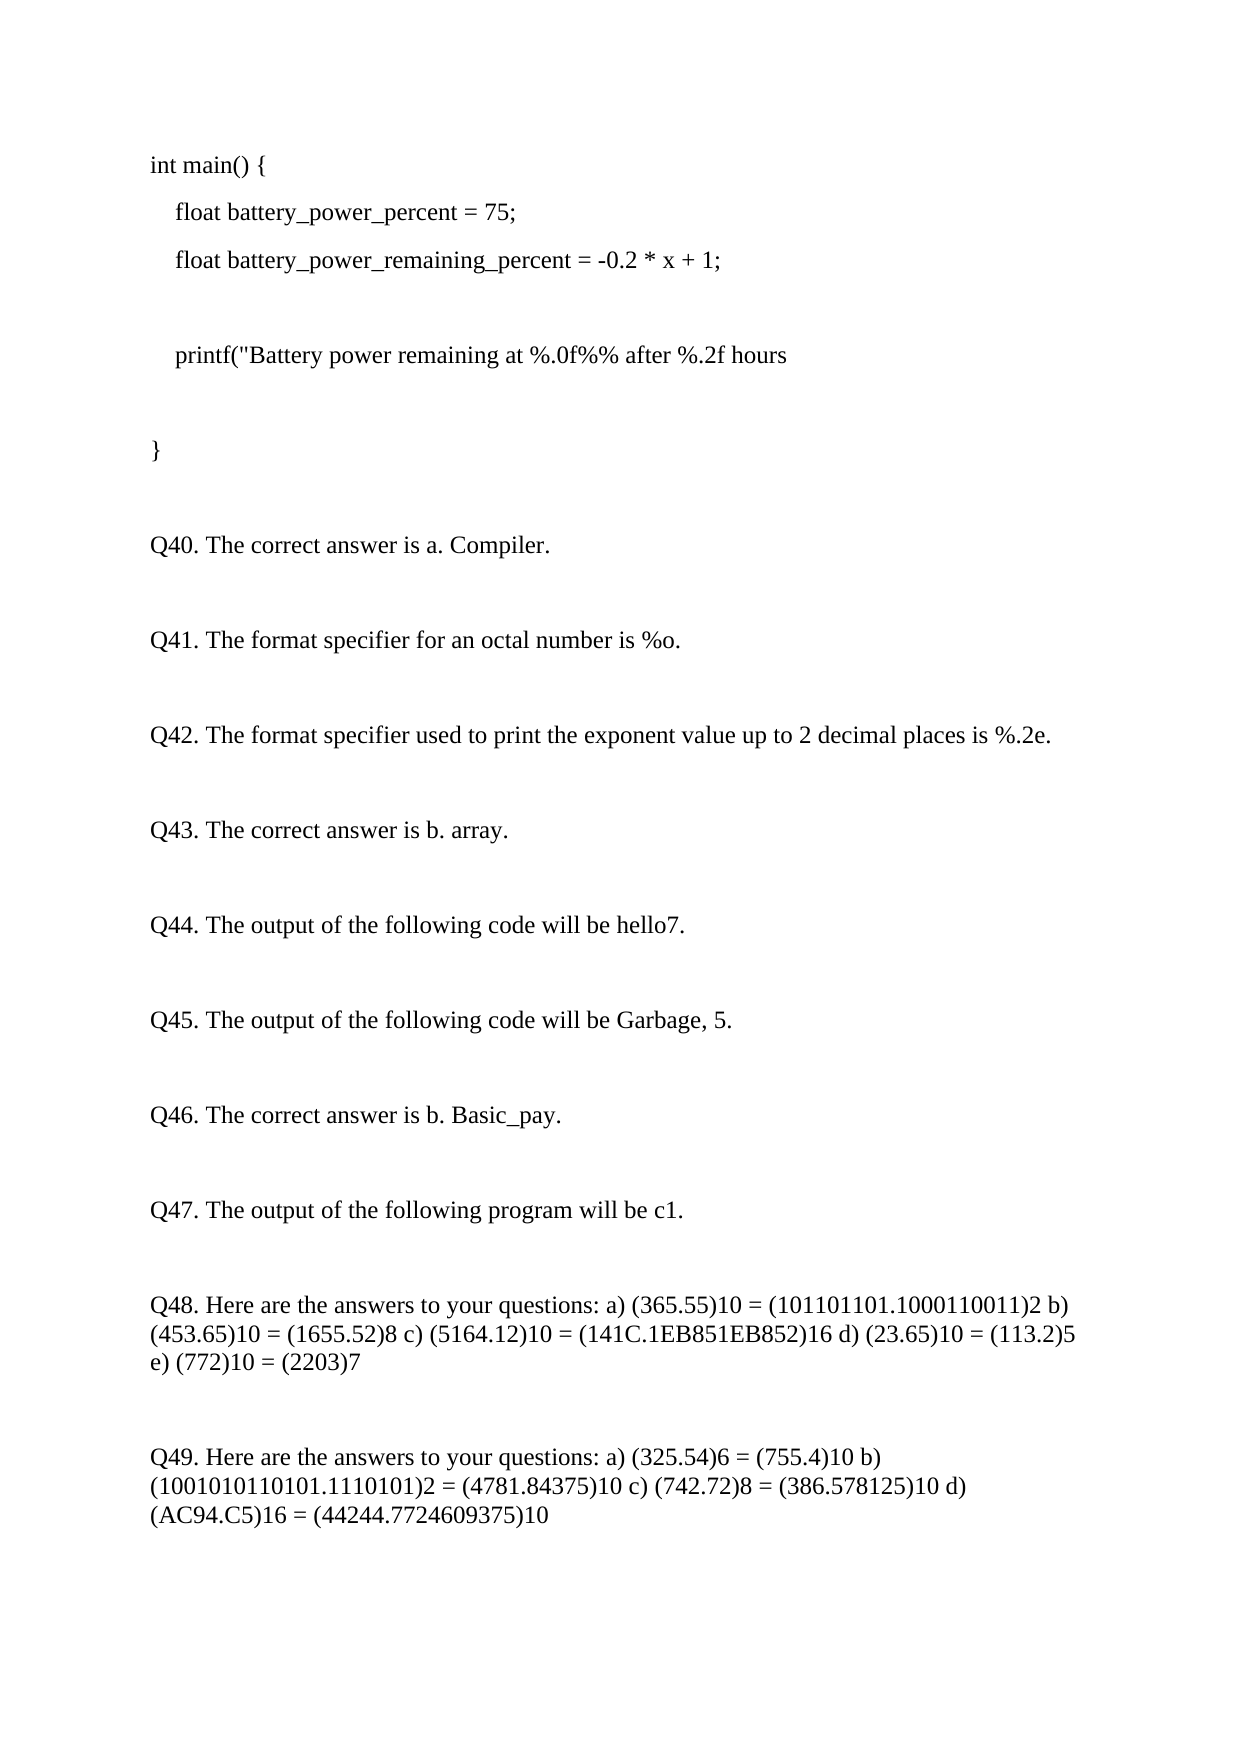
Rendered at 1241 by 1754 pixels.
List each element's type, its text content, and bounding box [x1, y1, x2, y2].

text printf("Battery power remaining at %.0f%% after %.2f hours [150, 340, 1090, 369]
text Q43. The correct answer is b. array. [150, 815, 1090, 844]
text Q40. The correct answer is a. Compiler. [150, 530, 1090, 559]
text int main() { [150, 150, 1090, 179]
text Q41. The format specifier for an octal number is %o. [150, 625, 1090, 654]
text float battery_power_percent = 75; [150, 197, 1090, 226]
text } [150, 435, 1090, 464]
text Q48. Here are the answers to your questions: a) (365.55)10 = (101101101.1000110011)2 b) (453.65)10 = (1655.52)8 c) (5164.12)10 = (141C.1EB851EB852)16 d) (23.65)10 = (113.2)5 e) (772)10 = (2203)7 [150, 1290, 1090, 1376]
text float battery_power_remaining_percent = -0.2 * x + 1; [150, 245, 1090, 274]
text Q42. The format specifier used to print the exponent value up to 2 decimal places is %.2e. [150, 720, 1090, 749]
text Q46. The correct answer is b. Basic_pay. [150, 1100, 1090, 1129]
text Q44. The output of the following code will be hello7. [150, 910, 1090, 939]
text Q45. The output of the following code will be Garbage, 5. [150, 1005, 1090, 1034]
text Q49. Here are the answers to your questions: a) (325.54)6 = (755.4)10 b) (1001010110101.1110101)2 = (4781.84375)10 c) (742.72)8 = (386.578125)10 d) (AC94.C5)16 = (44244.7724609375)10 [150, 1442, 1090, 1529]
text Q47. The output of the following program will be c1. [150, 1195, 1090, 1224]
